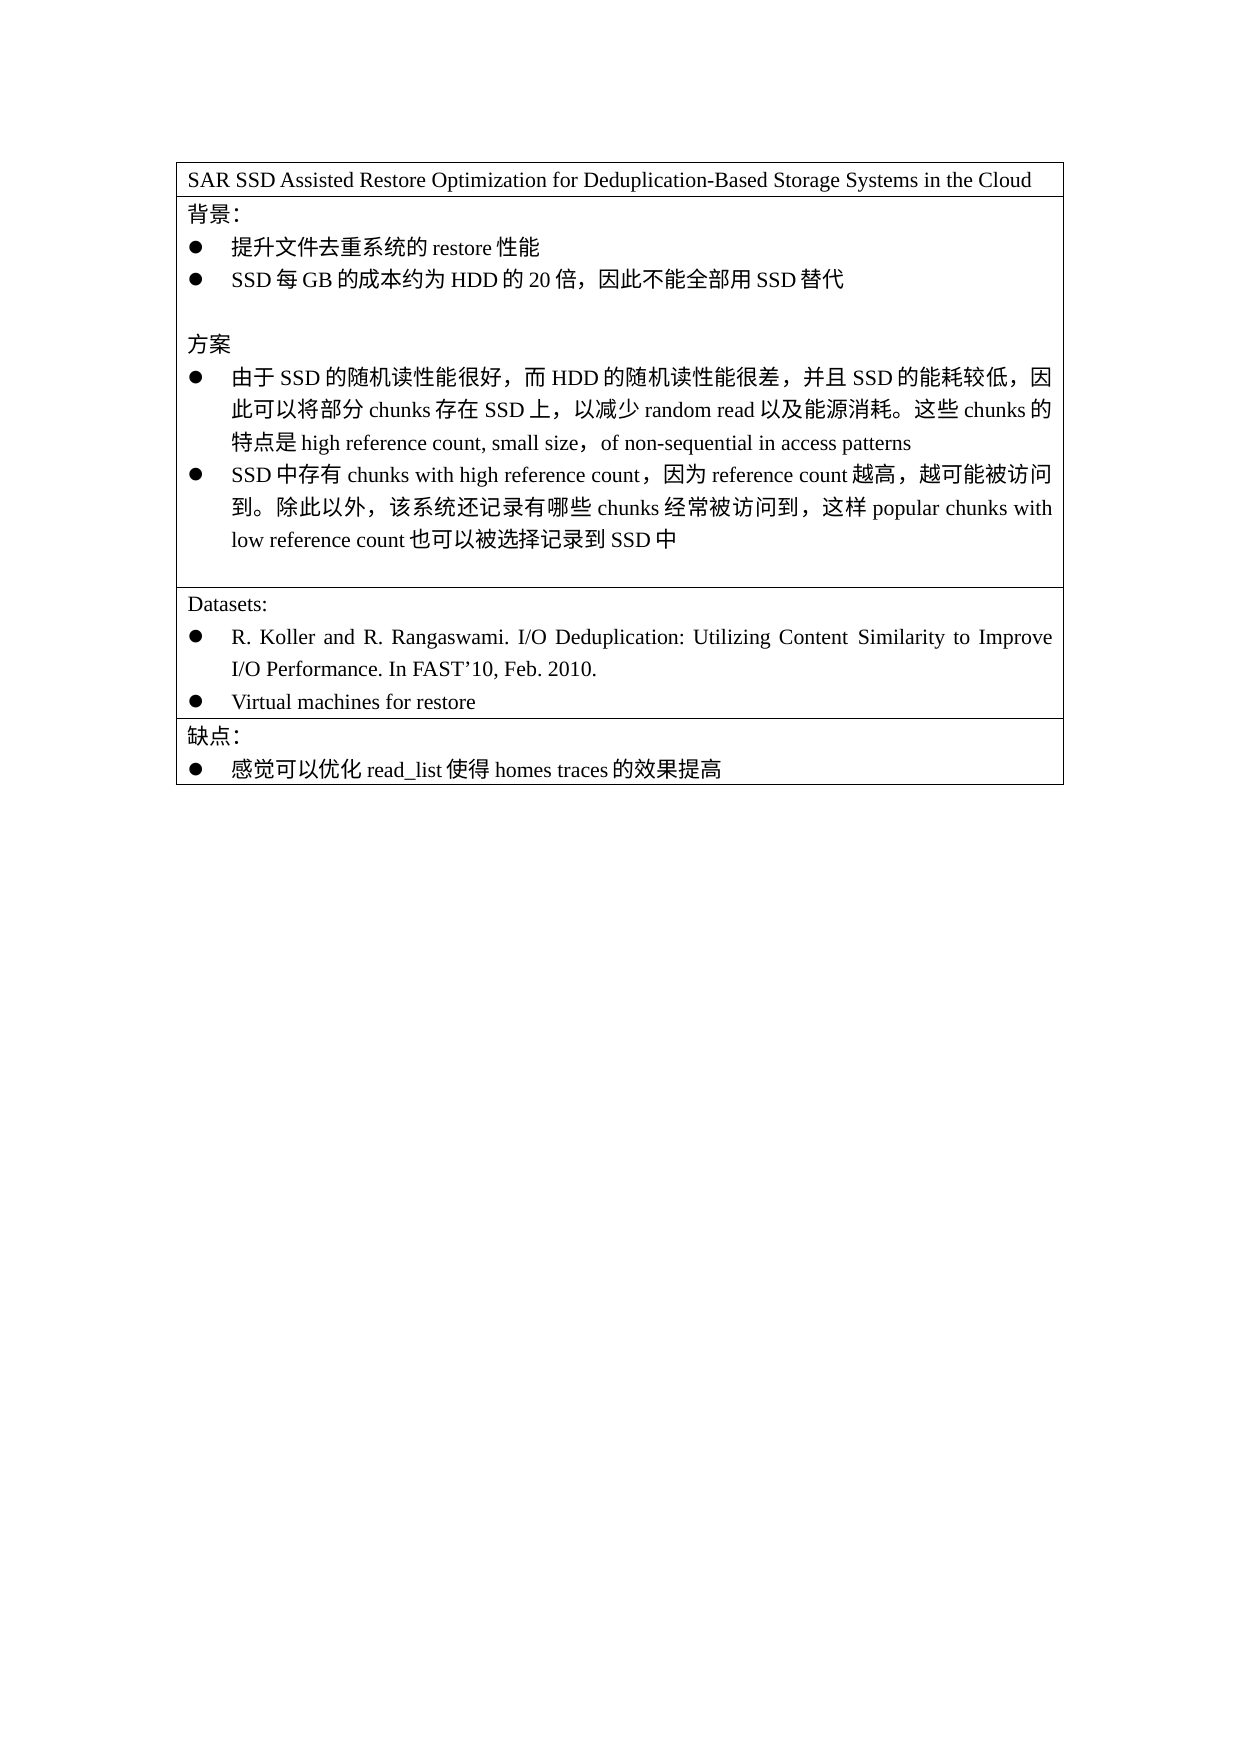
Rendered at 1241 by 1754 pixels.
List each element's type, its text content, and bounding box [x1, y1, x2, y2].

table_header SAR SSD Assisted Restore Optimization for Deduplication-Based Storage Systems in the Cloud [177, 163, 1063, 196]
table_cell Datasets: R. Koller and R. Rangaswami. I/O Deduplication: Utilizing Content Similarity to Improve I/O Performance. In FAST’10, Feb. 2010. Virtual machines for restore [177, 588, 1063, 718]
table_cell 缺点： 感觉可以优化read_list使得homes traces的效果提高 [177, 719, 1063, 784]
table_cell 背景： 提升文件去重系统的restore性能 SSD每GB的成本约为HDD的20倍，因此不能全部用SSD替代 方案 由于SSD的随机读性能很好，而HDD的随机读性能很差，并且SSD的能耗较低，因此可以将部分chunks存在SSD上，以减少random read以及能源消耗。这些chunks的特点是high reference count, small size，of non-sequential in access patterns SSD中存有chunks with high reference count，因为reference count越高，越可能被访问到。除此以外，该系统还记录有哪些chunks经常被访问到，这样popular chunks with low reference count也可以被选择记录到SSD中 [177, 197, 1063, 587]
